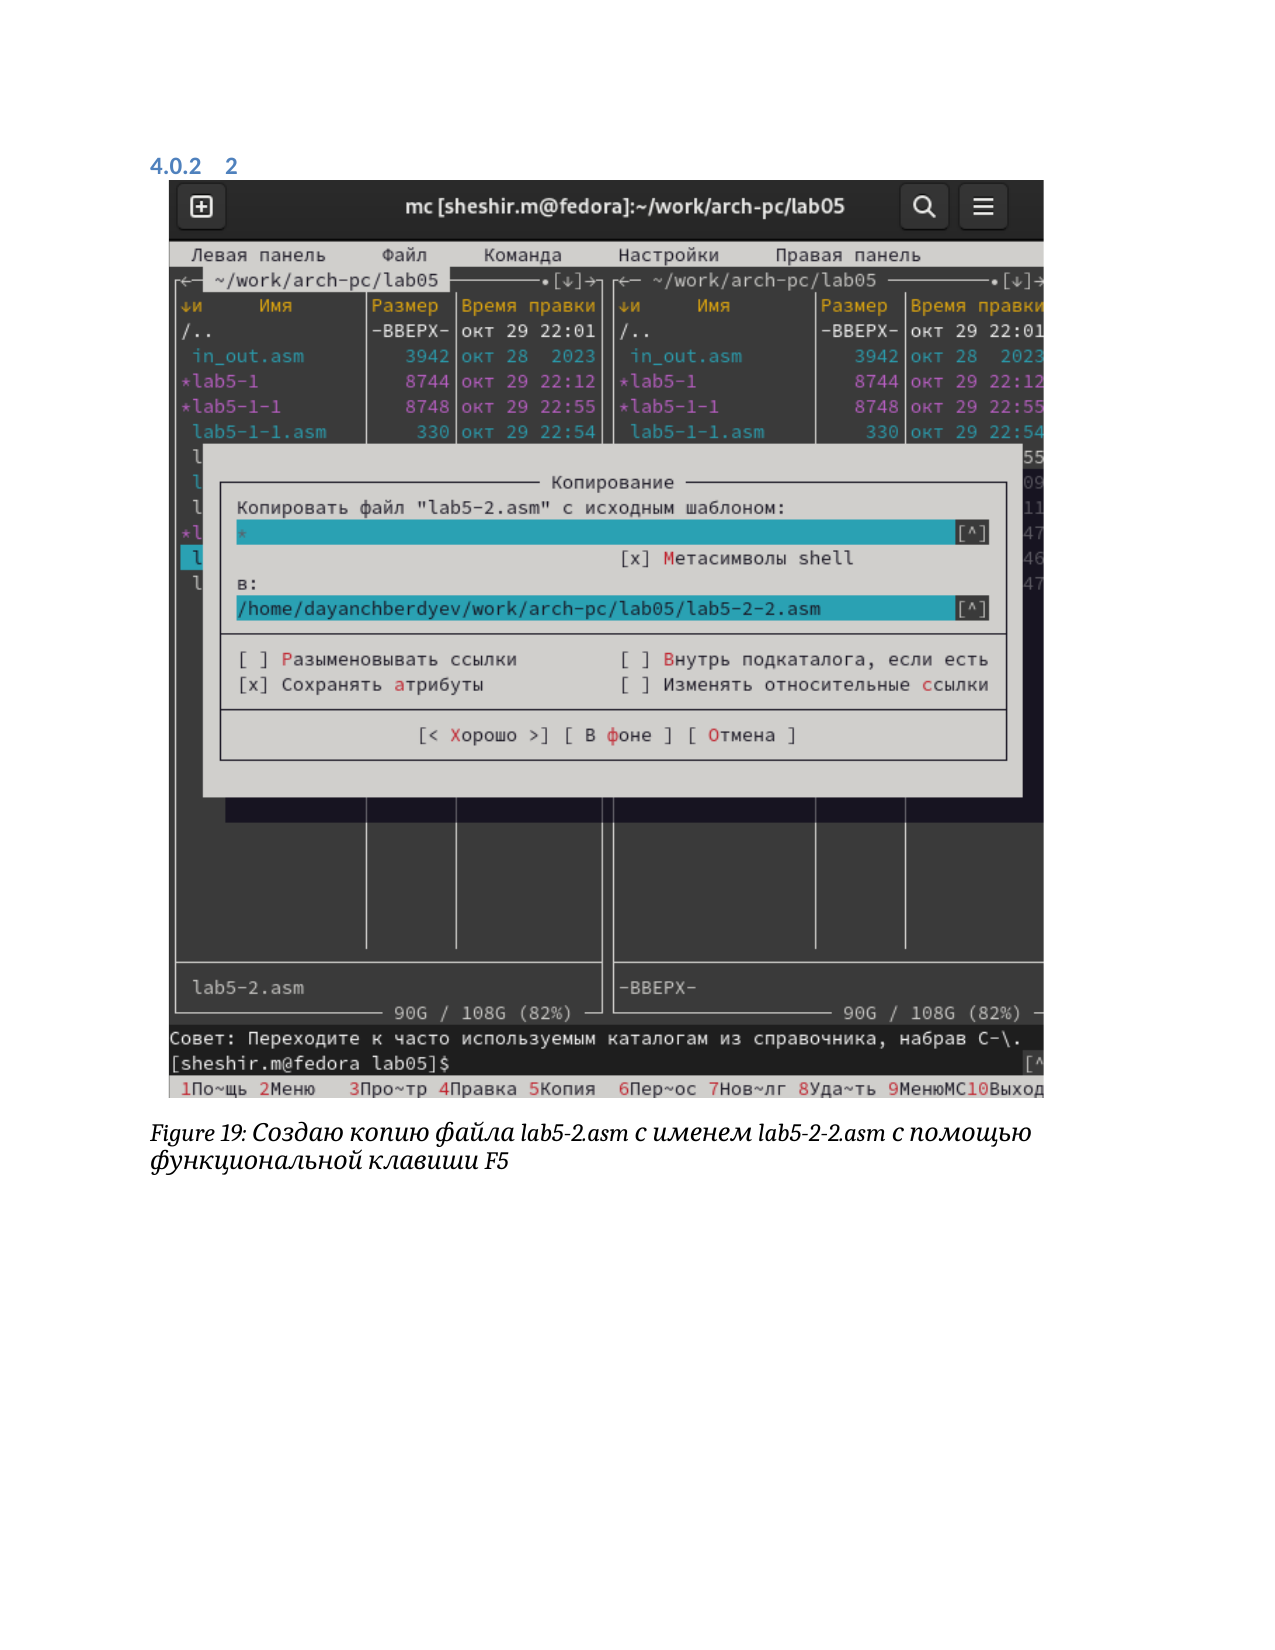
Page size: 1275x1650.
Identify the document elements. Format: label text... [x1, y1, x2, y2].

subtitle 4.0.2 2 [150, 150, 1125, 181]
text Figure 19: Создаю копию файла lab5-2.asm с именем lab5-2-2.asm с помощью функциональной клавиши F5 [150, 1118, 1125, 1176]
picture [168, 180, 1044, 1098]
